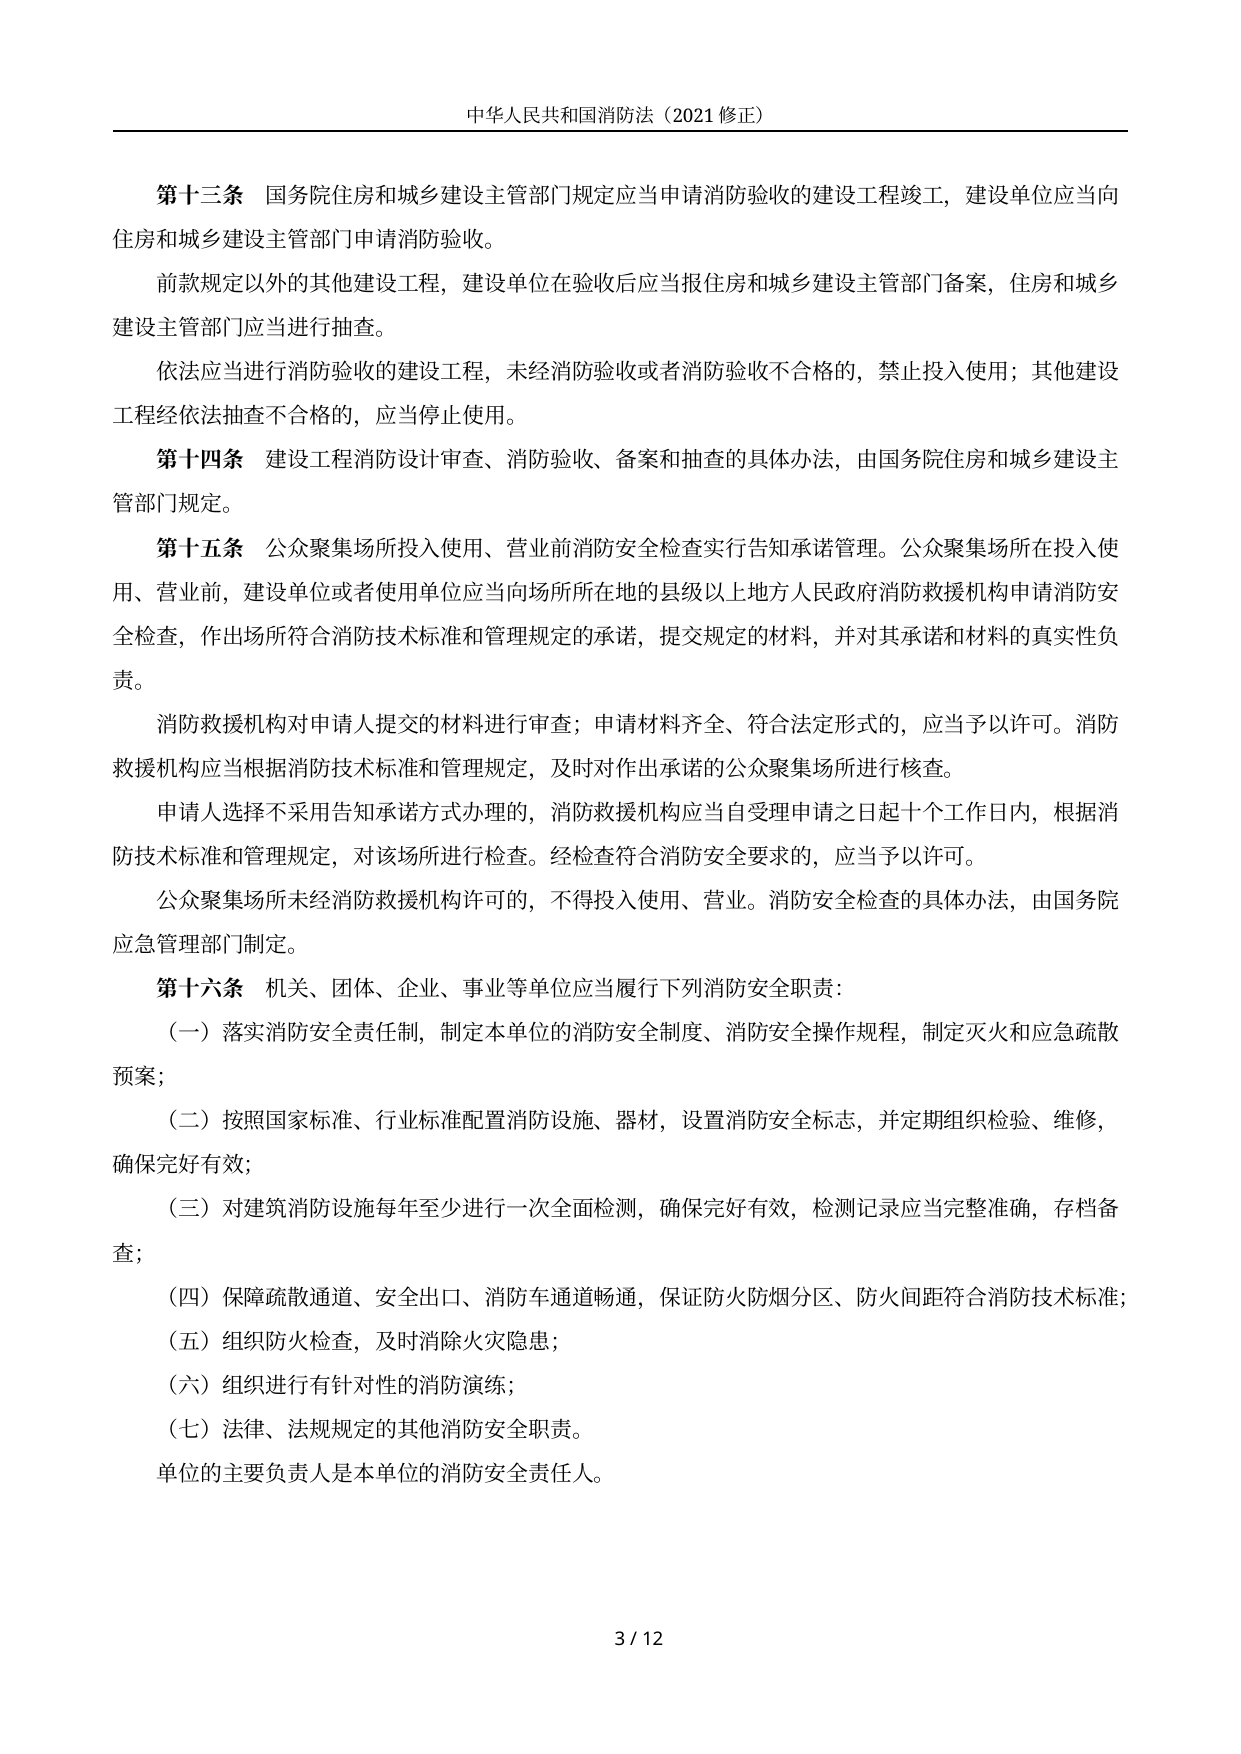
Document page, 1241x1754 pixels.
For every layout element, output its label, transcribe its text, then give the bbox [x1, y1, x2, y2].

text 第十三条 国务院住房和城乡建设主管部门规定应当申请消防验收的建设工程竣工，建设单位应当向住房和城乡建设主管部门申请消防验收。 [112, 172, 1128, 260]
text （七）法律、法规规定的其他消防安全职责。 [112, 1406, 1128, 1450]
text 依法应当进行消防验收的建设工程，未经消防验收或者消防验收不合格的，禁止投入使用；其他建设工程经依法抽查不合格的，应当停止使用。 [112, 348, 1128, 436]
text （五）组织防火检查，及时消除火灾隐患； [112, 1318, 1128, 1362]
text （一）落实消防安全责任制，制定本单位的消防安全制度、消防安全操作规程，制定灭火和应急疏散预案； [112, 1009, 1128, 1097]
text （六）组织进行有针对性的消防演练； [112, 1362, 1128, 1406]
text 前款规定以外的其他建设工程，建设单位在验收后应当报住房和城乡建设主管部门备案，住房和城乡建设主管部门应当进行抽查。 [112, 260, 1128, 348]
text 第十六条 机关、团体、企业、事业等单位应当履行下列消防安全职责： [112, 965, 1128, 1009]
text 公众聚集场所未经消防救援机构许可的，不得投入使用、营业。消防安全检查的具体办法，由国务院应急管理部门制定。 [112, 877, 1128, 965]
text 消防救援机构对申请人提交的材料进行审查；申请材料齐全、符合法定形式的，应当予以许可。消防救援机构应当根据消防技术标准和管理规定，及时对作出承诺的公众聚集场所进行核查。 [112, 701, 1128, 789]
text （二）按照国家标准、行业标准配置消防设施、器材，设置消防安全标志，并定期组织检验、维修，确保完好有效； [112, 1097, 1128, 1185]
text （三）对建筑消防设施每年至少进行一次全面检测，确保完好有效，检测记录应当完整准确，存档备查； [112, 1185, 1128, 1273]
text 申请人选择不采用告知承诺方式办理的，消防救援机构应当自受理申请之日起十个工作日内，根据消防技术标准和管理规定，对该场所进行检查。经检查符合消防安全要求的，应当予以许可。 [112, 789, 1128, 877]
text 第十四条 建设工程消防设计审查、消防验收、备案和抽查的具体办法，由国务院住房和城乡建设主管部门规定。 [112, 436, 1128, 524]
text 单位的主要负责人是本单位的消防安全责任人。 [112, 1450, 1128, 1494]
text （四）保障疏散通道、安全出口、消防车通道畅通，保证防火防烟分区、防火间距符合消防技术标准； [112, 1273, 1128, 1318]
text 第十五条 公众聚集场所投入使用、营业前消防安全检查实行告知承诺管理。公众聚集场所在投入使用、营业前，建设单位或者使用单位应当向场所所在地的县级以上地方人民政府消防救援机构申请消防安全检查，作出场所符合消防技术标准和管理规定的承诺，提交规定的材料，并对其承诺和材料的真实性负责。 [112, 524, 1128, 701]
